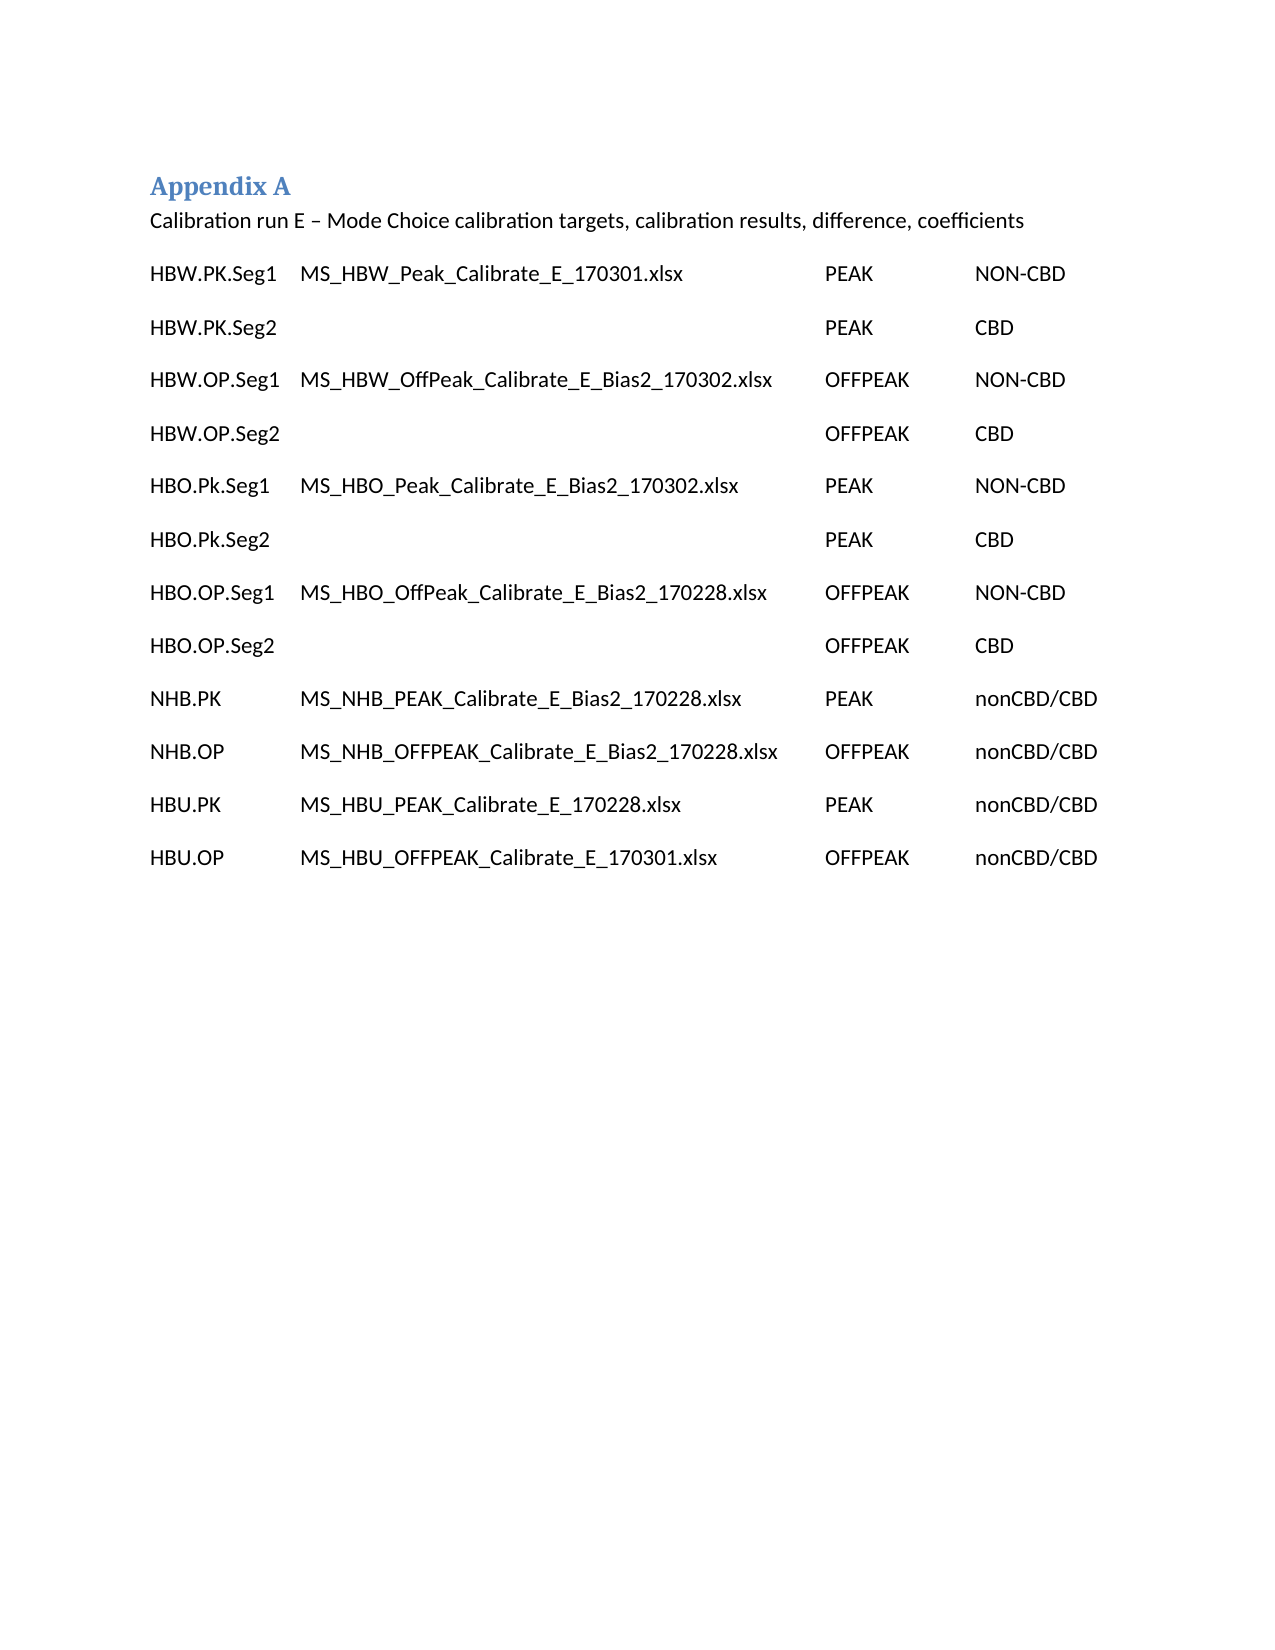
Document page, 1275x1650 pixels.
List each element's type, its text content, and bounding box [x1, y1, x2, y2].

text HBU.PK MS_HBU_PEAK_Calibrate_E_170228.xlsx PEAK nonCBD/CBD [150, 790, 1125, 818]
text HBO.Pk.Seg2 PEAK CBD [150, 525, 1125, 553]
text HBW.OP.Seg2 OFFPEAK CBD [150, 419, 1125, 447]
text Calibration run E – Mode Choice calibration targets, calibration results, difference, coefficients [150, 207, 1125, 234]
text NHB.OP MS_NHB_OFFPEAK_Calibrate_E_Bias2_170228.xlsx OFFPEAK nonCBD/CBD [150, 737, 1125, 765]
text HBO.OP.Seg1 MS_HBO_OffPeak_Calibrate_E_Bias2_170228.xlsx OFFPEAK NON-CBD [150, 578, 1125, 606]
text HBW.OP.Seg1 MS_HBW_OffPeak_Calibrate_E_Bias2_170302.xlsx OFFPEAK NON-CBD [150, 366, 1125, 394]
text HBO.Pk.Seg1 MS_HBO_Peak_Calibrate_E_Bias2_170302.xlsx PEAK NON-CBD [150, 472, 1125, 500]
text HBU.OP MS_HBU_OFFPEAK_Calibrate_E_170301.xlsx OFFPEAK nonCBD/CBD [150, 843, 1125, 871]
text HBW.PK.Seg2 PEAK CBD [150, 313, 1125, 341]
text HBW.PK.Seg1 MS_HBW_Peak_Calibrate_E_170301.xlsx PEAK NON-CBD [150, 259, 1125, 288]
subtitle Appendix A [150, 171, 1125, 202]
text HBO.OP.Seg2 OFFPEAK CBD [150, 631, 1125, 659]
text NHB.PK MS_NHB_PEAK_Calibrate_E_Bias2_170228.xlsx PEAK nonCBD/CBD [150, 684, 1125, 712]
